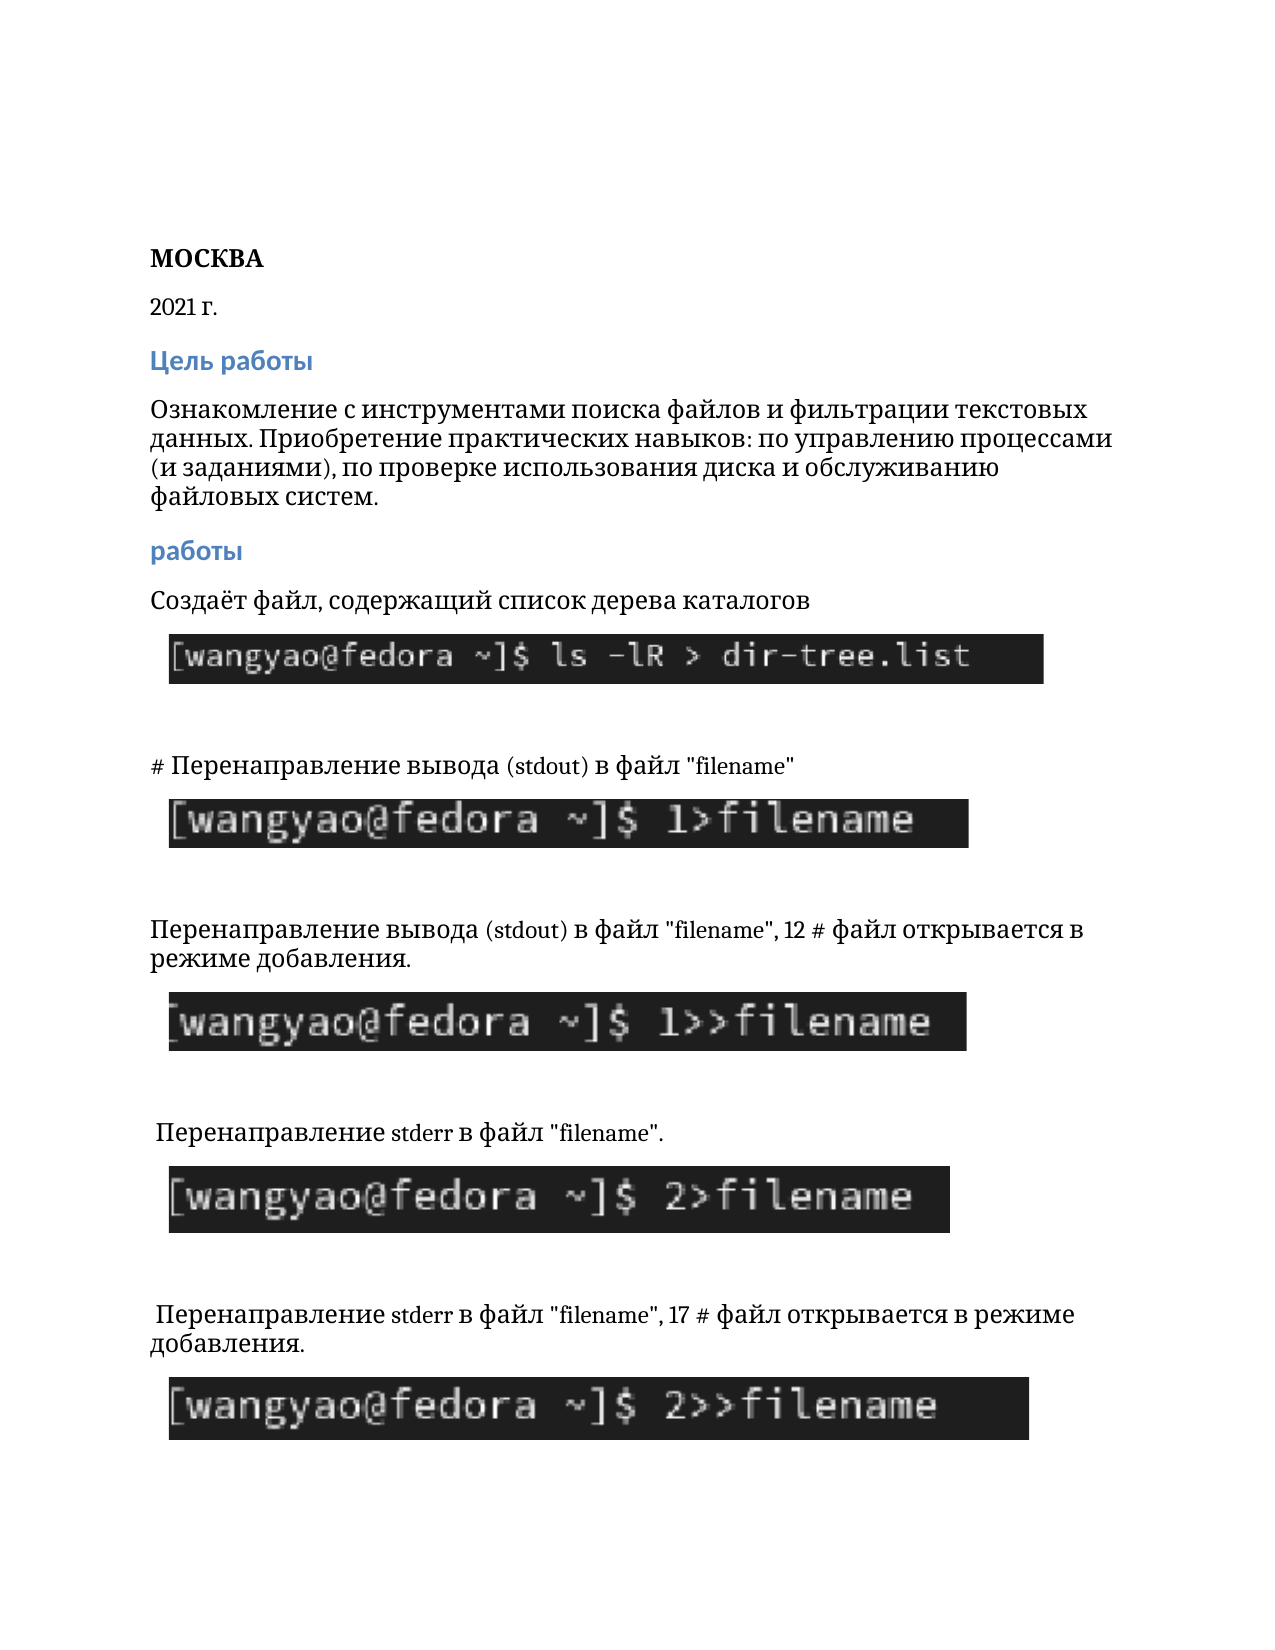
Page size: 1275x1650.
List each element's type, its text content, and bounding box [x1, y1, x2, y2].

text Перенаправление stderr в файл "filename". [150, 1119, 1125, 1147]
subtitle работы [150, 532, 1125, 568]
picture [168, 1166, 950, 1233]
text 2021 г. [150, 292, 1125, 321]
text Создаёт файл, содержащий список дерева каталогов [150, 587, 1125, 615]
picture [168, 634, 1044, 684]
text Перенаправление stderr в файл "filename", 17 # файл открывается в режиме добавления. [150, 1301, 1125, 1359]
text Ознакомление с инструментами поиска файлов и фильтрации текстовых данных. Приобретение практических навыков: по управлению процессами (и заданиями), по проверке использования диска и обслуживанию файловых систем. [150, 396, 1125, 511]
text # Перенаправление вывода (stdout) в файл "filename" [150, 752, 1125, 781]
text Перенаправление вывода (stdout) в файл "filename", 12 # файл открывается в режиме добавления. [150, 916, 1125, 973]
picture [168, 1377, 1030, 1440]
text МОСКВА [150, 245, 1125, 274]
subtitle Цель работы [150, 342, 1125, 378]
picture [168, 799, 969, 848]
picture [168, 992, 967, 1051]
